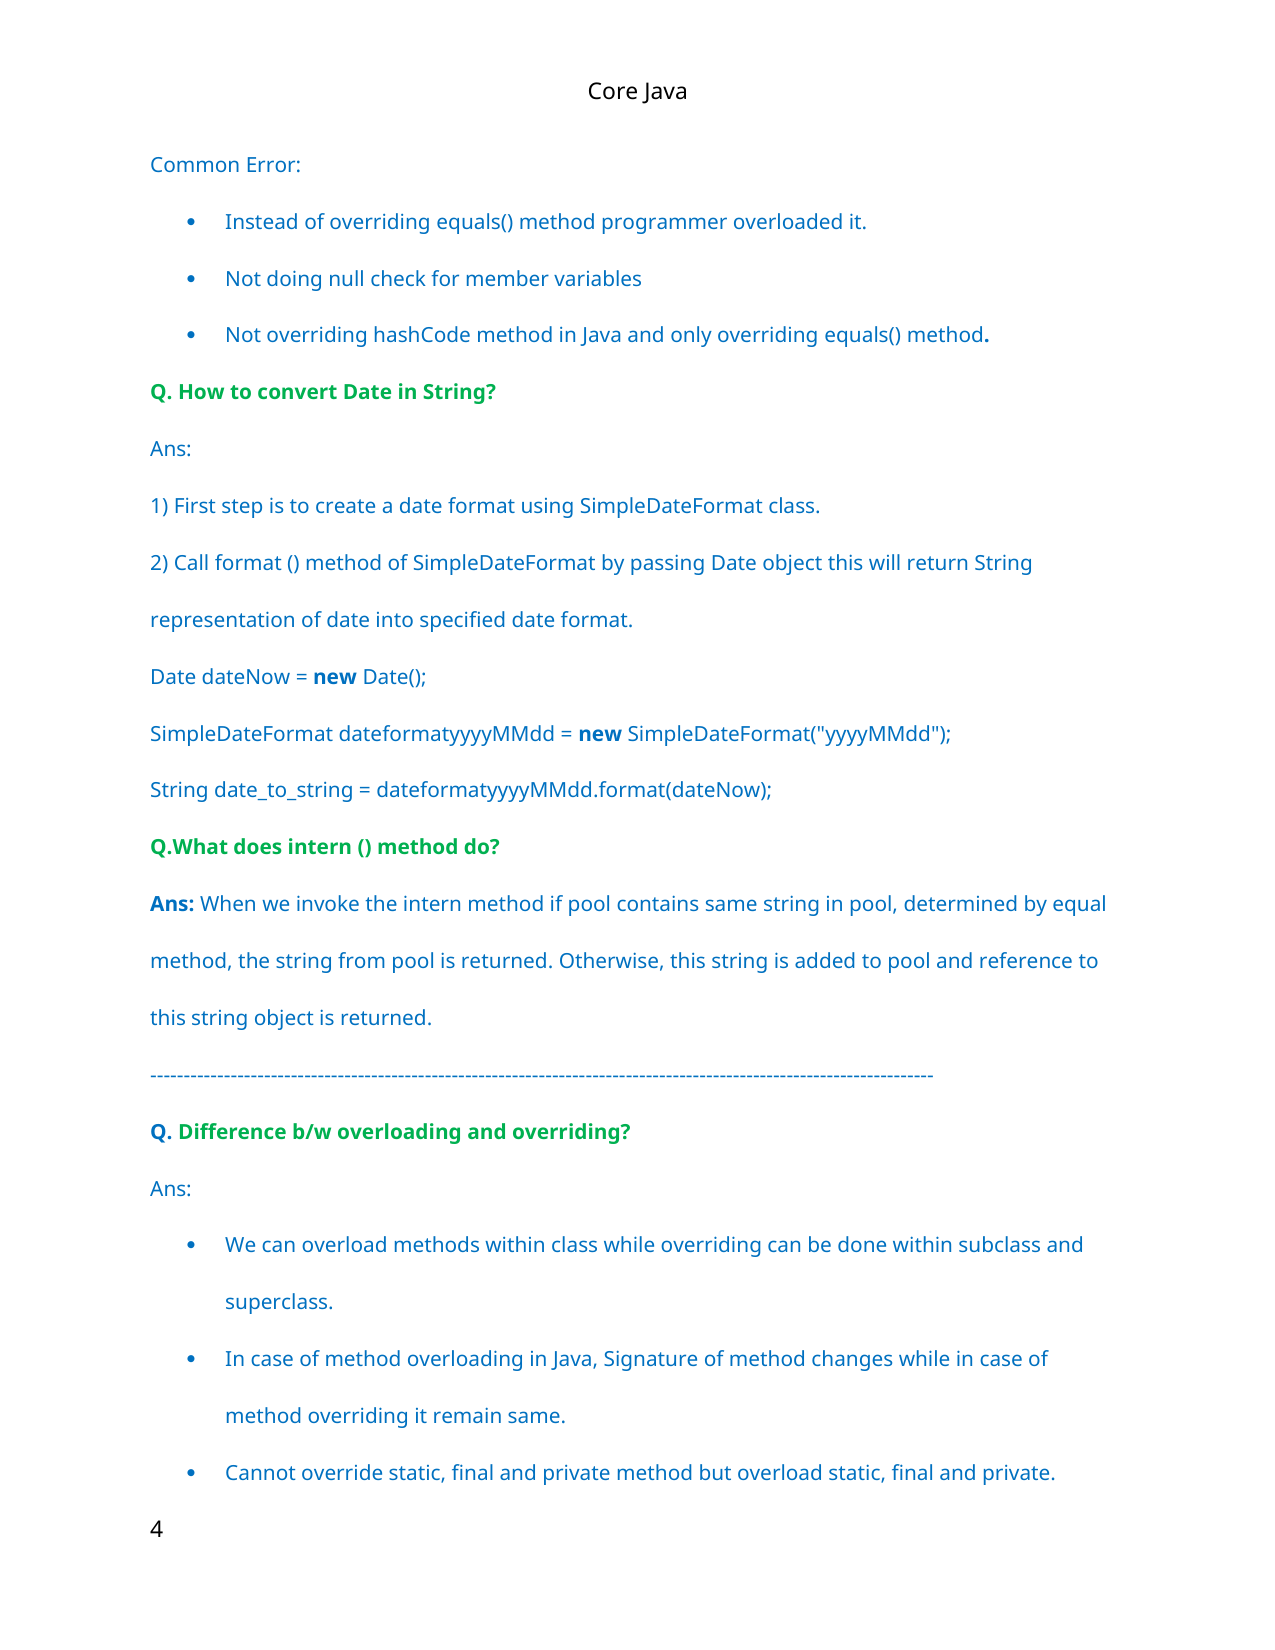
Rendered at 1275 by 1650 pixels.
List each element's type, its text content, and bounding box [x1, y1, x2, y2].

text Q. Difference b/w overloading and overriding? [150, 1117, 1125, 1145]
list Not doing null check for member variables [187, 264, 1125, 292]
text Date dateNow = new Date(); [150, 662, 1125, 690]
list We can overload methods within class while overriding can be done within subclass and superclass. [187, 1231, 1125, 1316]
text Ans: [150, 1174, 1125, 1202]
text Ans: When we invoke the intern method if pool contains same string in pool, determined by equal method, the string from pool is returned. Otherwise, this string is added to pool and reference to this string object is returned. [150, 889, 1125, 1032]
text SimpleDateFormat dateformatyyyyMMdd = new SimpleDateFormat("yyyyMMdd"); [150, 719, 1125, 747]
list Cannot override static, final and private method but overload static, final and private. [187, 1458, 1125, 1487]
text Common Error: [150, 150, 1125, 178]
text Q. How to convert Date in String? [150, 377, 1125, 406]
text Ans: [150, 434, 1125, 463]
text String date_to_string = dateformatyyyyMMdd.format(dateNow); [150, 776, 1125, 804]
list Instead of overriding equals() method programmer overloaded it. [187, 207, 1125, 235]
list In case of method overloading in Java, Signature of method changes while in case of method overriding it remain same. [187, 1344, 1125, 1430]
text Q.What does intern () method do? [150, 832, 1125, 861]
text 2) Call format () method of SimpleDateFormat by passing Date object this will return String representation of date into specified date format. [150, 548, 1125, 633]
list Not overriding hashCode method in Java and only overriding equals() method. [187, 321, 1125, 349]
text 1) First step is to create a date format using SimpleDateFormat class. [150, 491, 1125, 520]
text --------------------------------------------------------------------------------------------------------------------- [150, 1060, 1125, 1088]
